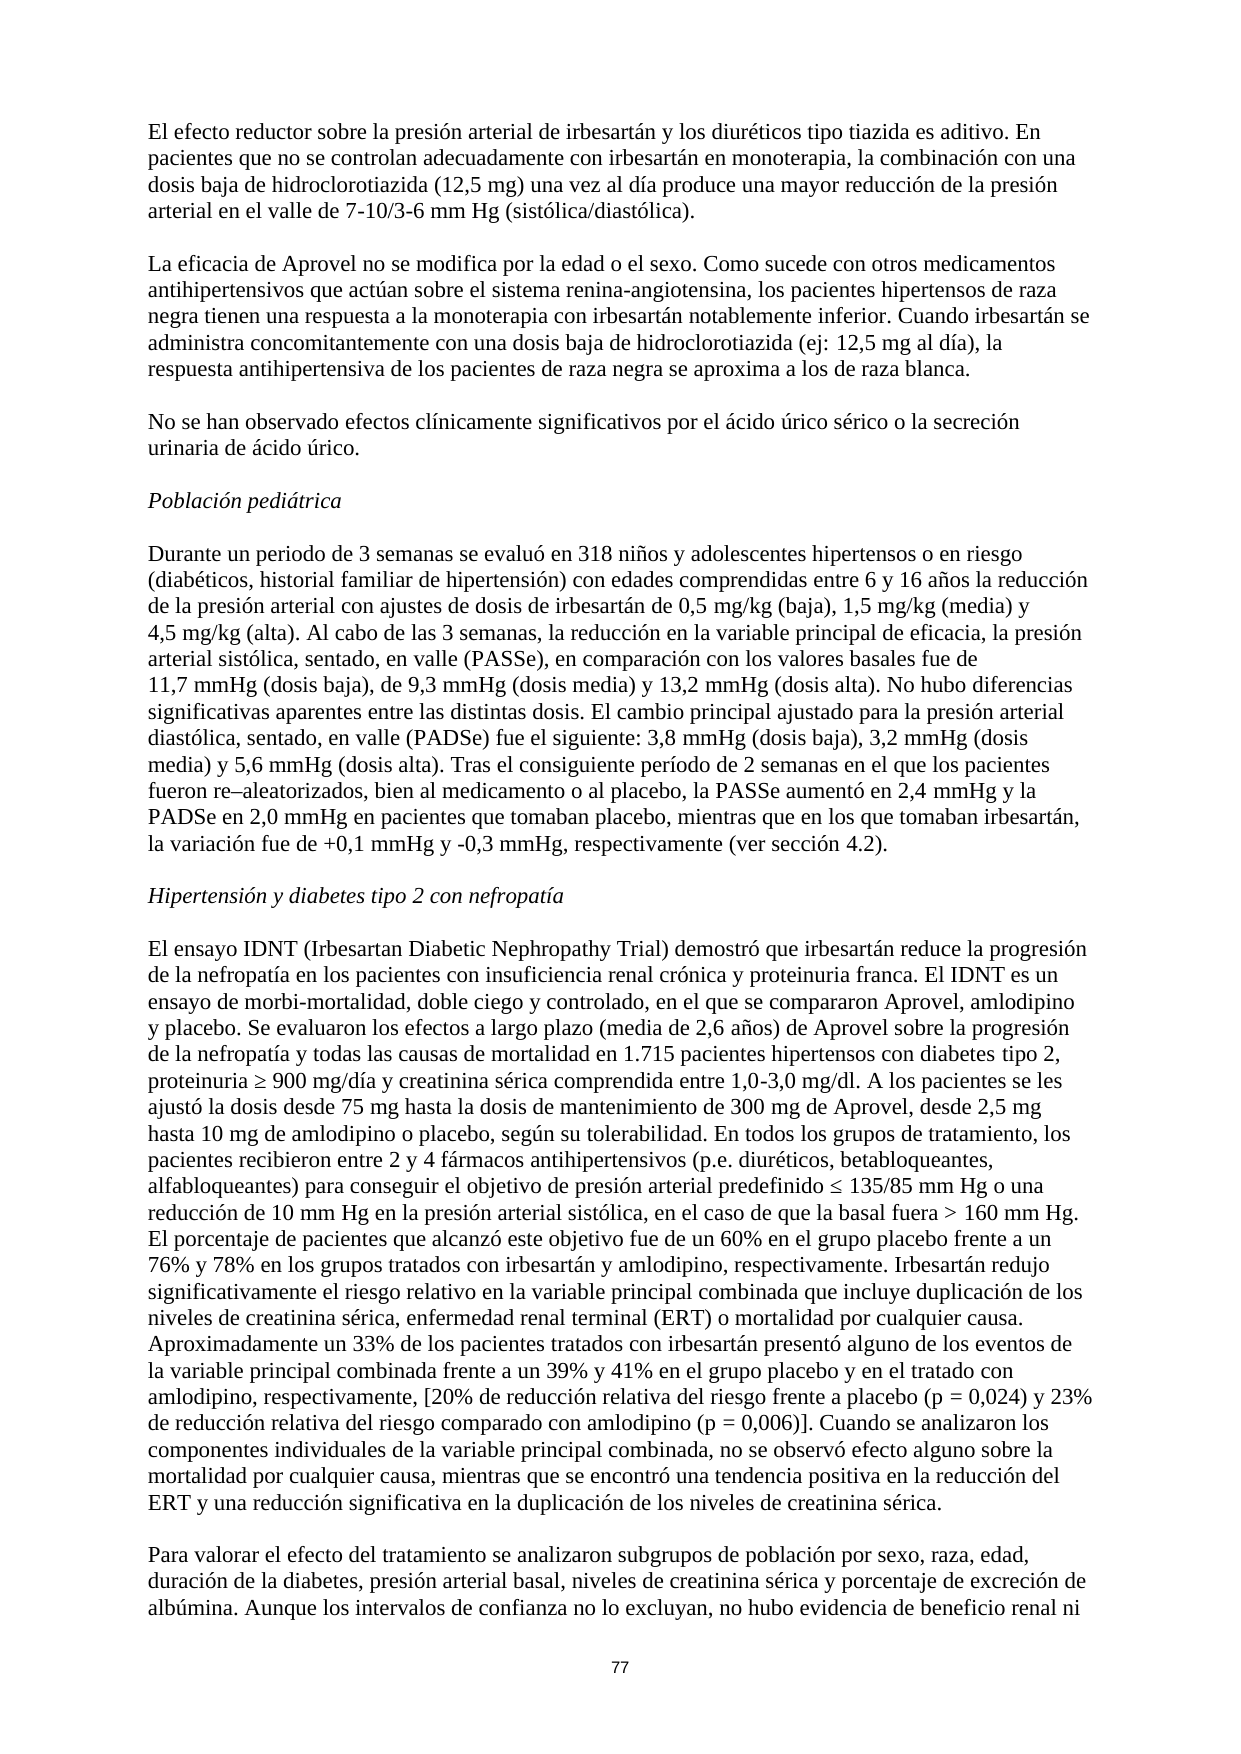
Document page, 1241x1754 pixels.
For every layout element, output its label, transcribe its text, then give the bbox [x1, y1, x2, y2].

text El ensayo IDNT (Irbesartan Diabetic Nephropathy Trial) demostró que irbesartán reduce la progresión de la nefropatía en los pacientes con insuficiencia renal crónica y proteinuria franca. El IDNT es un ensayo de morbi-mortalidad, doble ciego y controlado, en el que se compararon Aprovel, amlodipino y placebo. Se evaluaron los efectos a largo plazo (media de 2,6 años) de Aprovel sobre la progresión de la nefropatía y todas las causas de mortalidad en 1.715 pacientes hipertensos con diabetes tipo 2, proteinuria ≥ 900 mg/día y creatinina sérica comprendida entre 1,0-3,0 mg/dl. A los pacientes se les ajustó la dosis desde 75 mg hasta la dosis de mantenimiento de 300 mg de Aprovel, desde 2,5 mg hasta 10 mg de amlodipino o placebo, según su tolerabilidad. En todos los grupos de tratamiento, los pacientes recibieron entre 2 y 4 fármacos antihipertensivos (p.e. diuréticos, betabloqueantes, alfabloqueantes) para conseguir el objetivo de presión arterial predefinido ≤ 135/85 mm Hg o una reducción de 10 mm Hg en la presión arterial sistólica, en el caso de que la basal fuera > 160 mm Hg. El porcentaje de pacientes que alcanzó este objetivo fue de un 60% en el grupo placebo frente a un 76% y 78% en los grupos tratados con irbesartán y amlodipino, respectivamente. Irbesartán redujo significativamente el riesgo relativo en la variable principal combinada que incluye duplicación de los niveles de creatinina sérica, enfermedad renal terminal (ERT) o mortalidad por cualquier causa. Aproximadamente un 33% de los pacientes tratados con irbesartán presentó alguno de los eventos de la variable principal combinada frente a un 39% y 41% en el grupo placebo y en el tratado con amlodipino, respectivamente, [20% de reducción relativa del riesgo frente a placebo (p = 0,024) y 23% de reducción relativa del riesgo comparado con amlodipino (p = 0,006)]. Cuando se analizaron los componentes individuales de la variable principal combinada, no se observó efecto alguno sobre la mortalidad por cualquier causa, mientras que se encontró una tendencia positiva en la reducción del ERT y una reducción significativa en la duplicación de los niveles de creatinina sérica. [148, 935, 1093, 1515]
text No se han observado efectos clínicamente significativos por el ácido úrico sérico o la secreción urinaria de ácido úrico. [148, 408, 1093, 461]
text Hipertensión y diabetes tipo 2 con nefropatía [148, 882, 1093, 909]
text Población pediátrica [148, 487, 1093, 513]
text La eficacia de Aprovel no se modifica por la edad o el sexo. Como sucede con otros medicamentos antihipertensivos que actúan sobre el sistema renina-angiotensina, los pacientes hipertensos de raza negra tienen una respuesta a la monoterapia con irbesartán notablemente inferior. Cuando irbesartán se administra concomitantemente con una dosis baja de hidroclorotiazida (ej: 12,5 mg al día), la respuesta antihipertensiva de los pacientes de raza negra se aproxima a los de raza blanca. [148, 250, 1093, 382]
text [148, 1541, 1093, 1620]
text Durante un periodo de 3 semanas se evaluó en 318 niños y adolescentes hipertensos o en riesgo (diabéticos, historial familiar de hipertensión) con edades comprendidas entre 6 y 16 años la reducción de la presión arterial con ajustes de dosis de irbesartán de 0,5 mg/kg (baja), 1,5 mg/kg (media) y 4,5 mg/kg (alta). Al cabo de las 3 semanas, la reducción en la variable principal de eficacia, la presión arterial sistólica, sentado, en valle (PASSe), en comparación con los valores basales fue de 11,7 mmHg (dosis baja), de 9,3 mmHg (dosis media) y 13,2 mmHg (dosis alta). No hubo diferencias significativas aparentes entre las distintas dosis. El cambio principal ajustado para la presión arterial diastólica, sentado, en valle (PADSe) fue el siguiente: 3,8 mmHg (dosis baja), 3,2 mmHg (dosis media) y 5,6 mmHg (dosis alta). Tras el consiguiente período de 2 semanas en el que los pacientes fueron re–aleatorizados, bien al medicamento o al placebo, la PASSe aumentó en 2,4 mmHg y la PADSe en 2,0 mmHg en pacientes que tomaban placebo, mientras que en los que tomaban irbesartán, la variación fue de +0,1 mmHg y -0,3 mmHg, respectivamente (ver sección 4.2). [148, 540, 1093, 856]
text El efecto reductor sobre la presión arterial de irbesartán y los diuréticos tipo tiazida es aditivo. En pacientes que no se controlan adecuadamente con irbesartán en monoterapia, la combinación con una dosis baja de hidroclorotiazida (12,5 mg) una vez al día produce una mayor reducción de la presión arterial en el valle de 7-10/3-6 mm Hg (sistólica/diastólica). [148, 118, 1093, 223]
